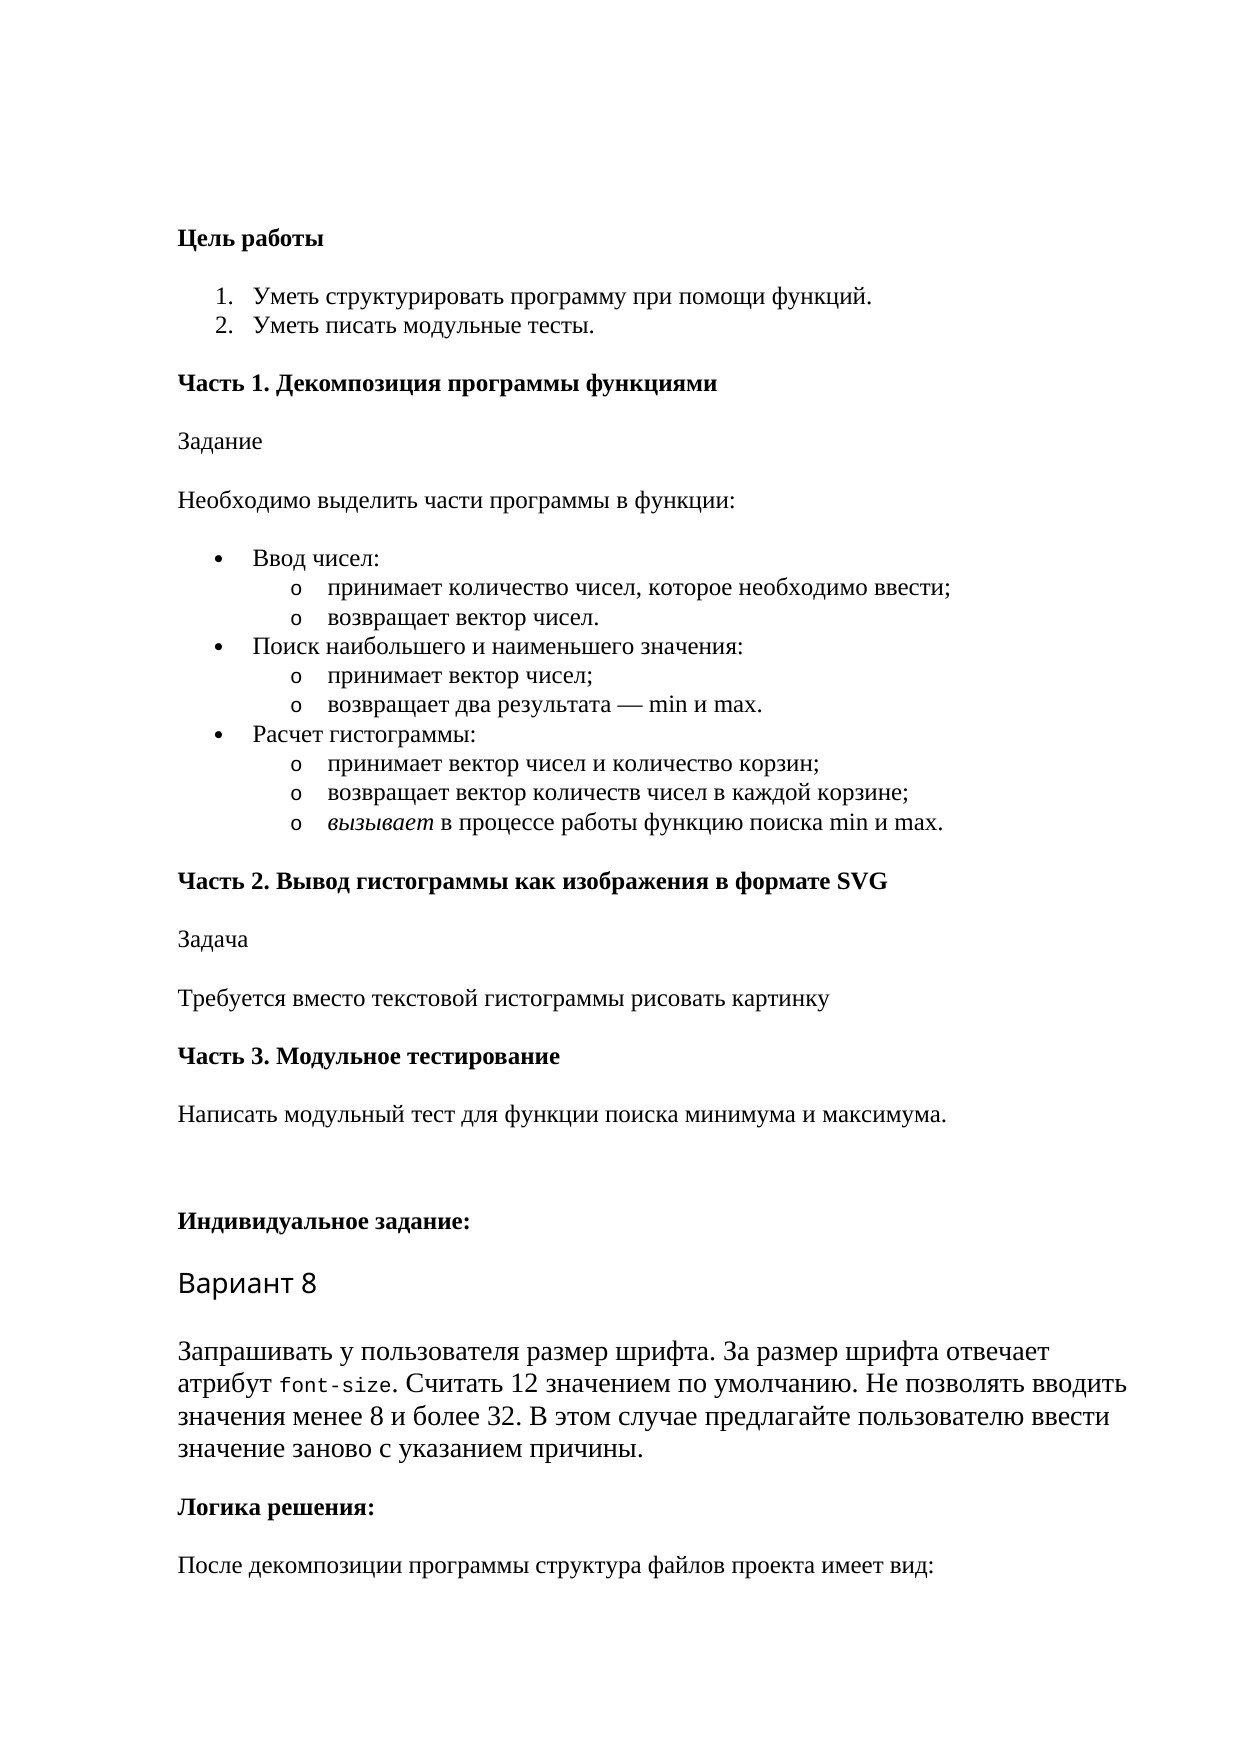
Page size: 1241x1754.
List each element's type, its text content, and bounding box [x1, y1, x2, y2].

list возвращает вектор количеств чисел в каждой корзине; [290, 777, 1152, 807]
subtitle Задание [177, 426, 1152, 454]
text Логика решения: [177, 1492, 1152, 1521]
list принимает вектор чисел; [290, 660, 1152, 689]
text Требуется вместо текстовой гистограммы рисовать картинку [177, 983, 1152, 1012]
text Запрашивать у пользователя размер шрифта. За размер шрифта отвечает атрибут font-size. Считать 12 значением по умолчанию. Не позволять вводить значения менее 8 и более 32. В этом случае предлагайте пользователю ввести значение заново с указанием причины. [177, 1333, 1152, 1463]
text После декомпозиции программы структура файлов проекта имеет вид: [177, 1550, 1152, 1579]
list возвращает вектор чисел. [290, 602, 1152, 631]
subtitle Вариант 8 [177, 1264, 1152, 1302]
list Расчет гистограммы: [215, 719, 1152, 748]
list возвращает два результата — min и max. [290, 689, 1152, 719]
subtitle Часть 2. Вывод гистограммы как изображения в формате SVG [177, 866, 1152, 894]
subtitle Часть 3. Модульное тестирование [177, 1041, 1152, 1070]
list принимает вектор чисел и количество корзин; [290, 748, 1152, 777]
list Уметь структурировать программу при помощи функций. [215, 281, 1152, 310]
subtitle Цель работы [177, 223, 1152, 252]
text Необходимо выделить части программы в функции: [177, 485, 1152, 514]
text Написать модульный тест для функции поиска минимума и максимума. [177, 1099, 1152, 1128]
subtitle Задача [177, 924, 1152, 952]
list Уметь писать модульные тесты. [215, 310, 1152, 339]
text Индивидуальное задание: [177, 1206, 1152, 1234]
list Поиск наибольшего и наименьшего значения: [215, 631, 1152, 660]
list вызывает в процессе работы функцию поиска min и max. [290, 807, 1152, 837]
list принимает количество чисел, которое необходимо ввести; [290, 572, 1152, 602]
list Ввод чисел: [215, 543, 1152, 572]
subtitle Часть 1. Декомпозиция программы функциями [177, 368, 1152, 397]
